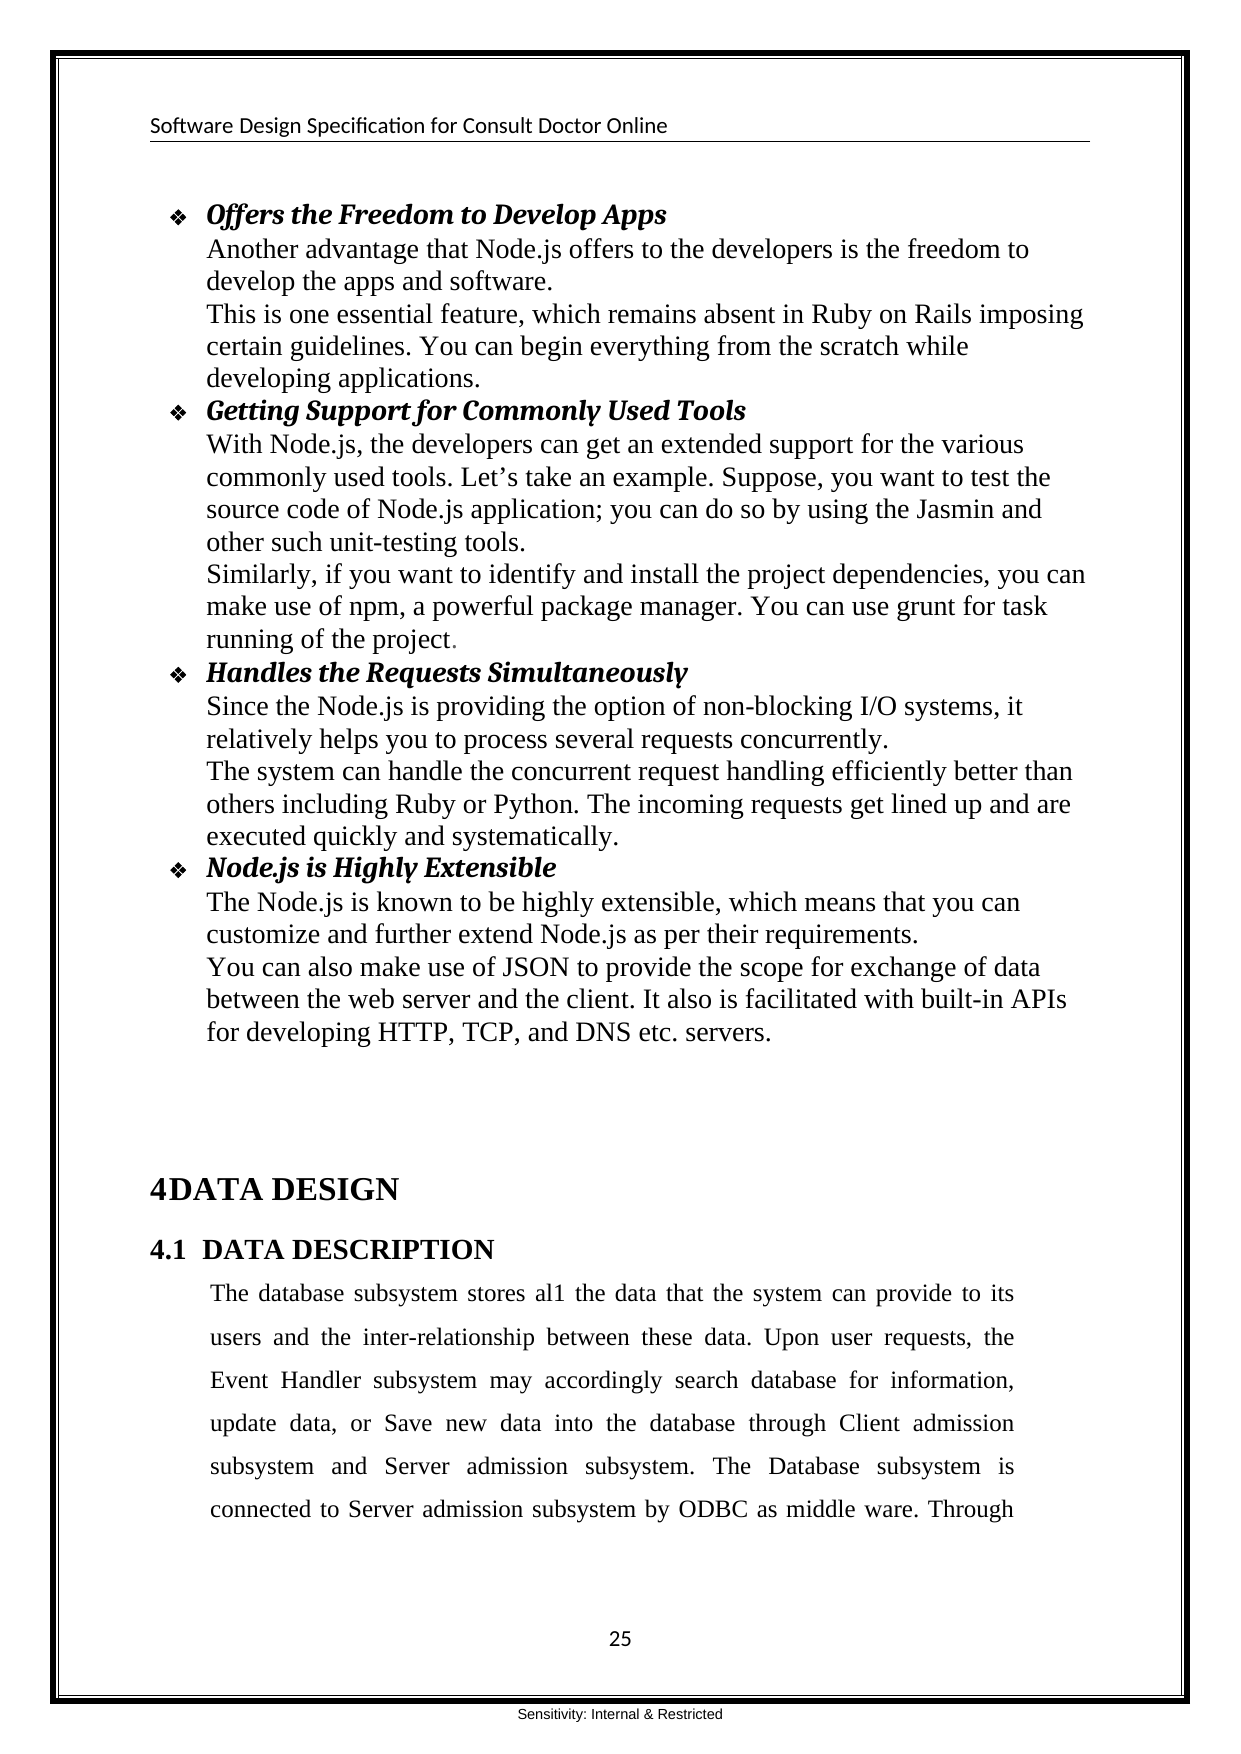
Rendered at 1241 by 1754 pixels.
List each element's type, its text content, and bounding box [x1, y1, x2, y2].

text With Node.js, the developers can get an extended support for the various commonly used tools. Let’s take an example. Suppose, you want to test the source code of Node.js application; you can do so by using the Jasmin and other such unit-testing tools. [206, 427, 1090, 557]
subtitle Node.js is Highly Extensible [169, 851, 1090, 885]
text You can also make use of JSON to provide the scope for exchange of data between the web server and the client. It also is facilitated with built-in APIs for developing HTTP, TCP, and DNS etc. servers. [206, 950, 1090, 1047]
subtitle Offers the Freedom to Develop Apps [169, 198, 1090, 232]
subtitle DATA DESIGN [150, 1169, 1090, 1207]
text Since the Node.js is providing the option of non-blocking I/O systems, it relatively helps you to process several requests concurrently. [206, 689, 1090, 754]
text Another advantage that Node.js offers to the developers is the freedom to develop the apps and software. [206, 232, 1090, 297]
text The Node.js is known to be highly extensible, which means that you can customize and further extend Node.js as per their requirements. [206, 885, 1090, 950]
subtitle Handles the Requests Simultaneously [169, 656, 1090, 689]
subtitle Getting Support for Commonly Used Tools [169, 394, 1090, 427]
text Similarly, if you want to identify and install the project dependencies, you can make use of npm, a powerful package manager. You can use grunt for task running of the project. [206, 557, 1090, 656]
text The system can handle the concurrent request handling efficiently better than others including Ruby or Python. The incoming requests get lined up and are executed quickly and systematically. [206, 754, 1090, 851]
text This is one essential feature, which remains absent in Ruby on Rails imposing certain guidelines. You can begin everything from the scratch while developing applications. [206, 297, 1090, 394]
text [210, 1278, 1015, 1523]
subtitle DATA DESCRIPTION [150, 1232, 1090, 1266]
